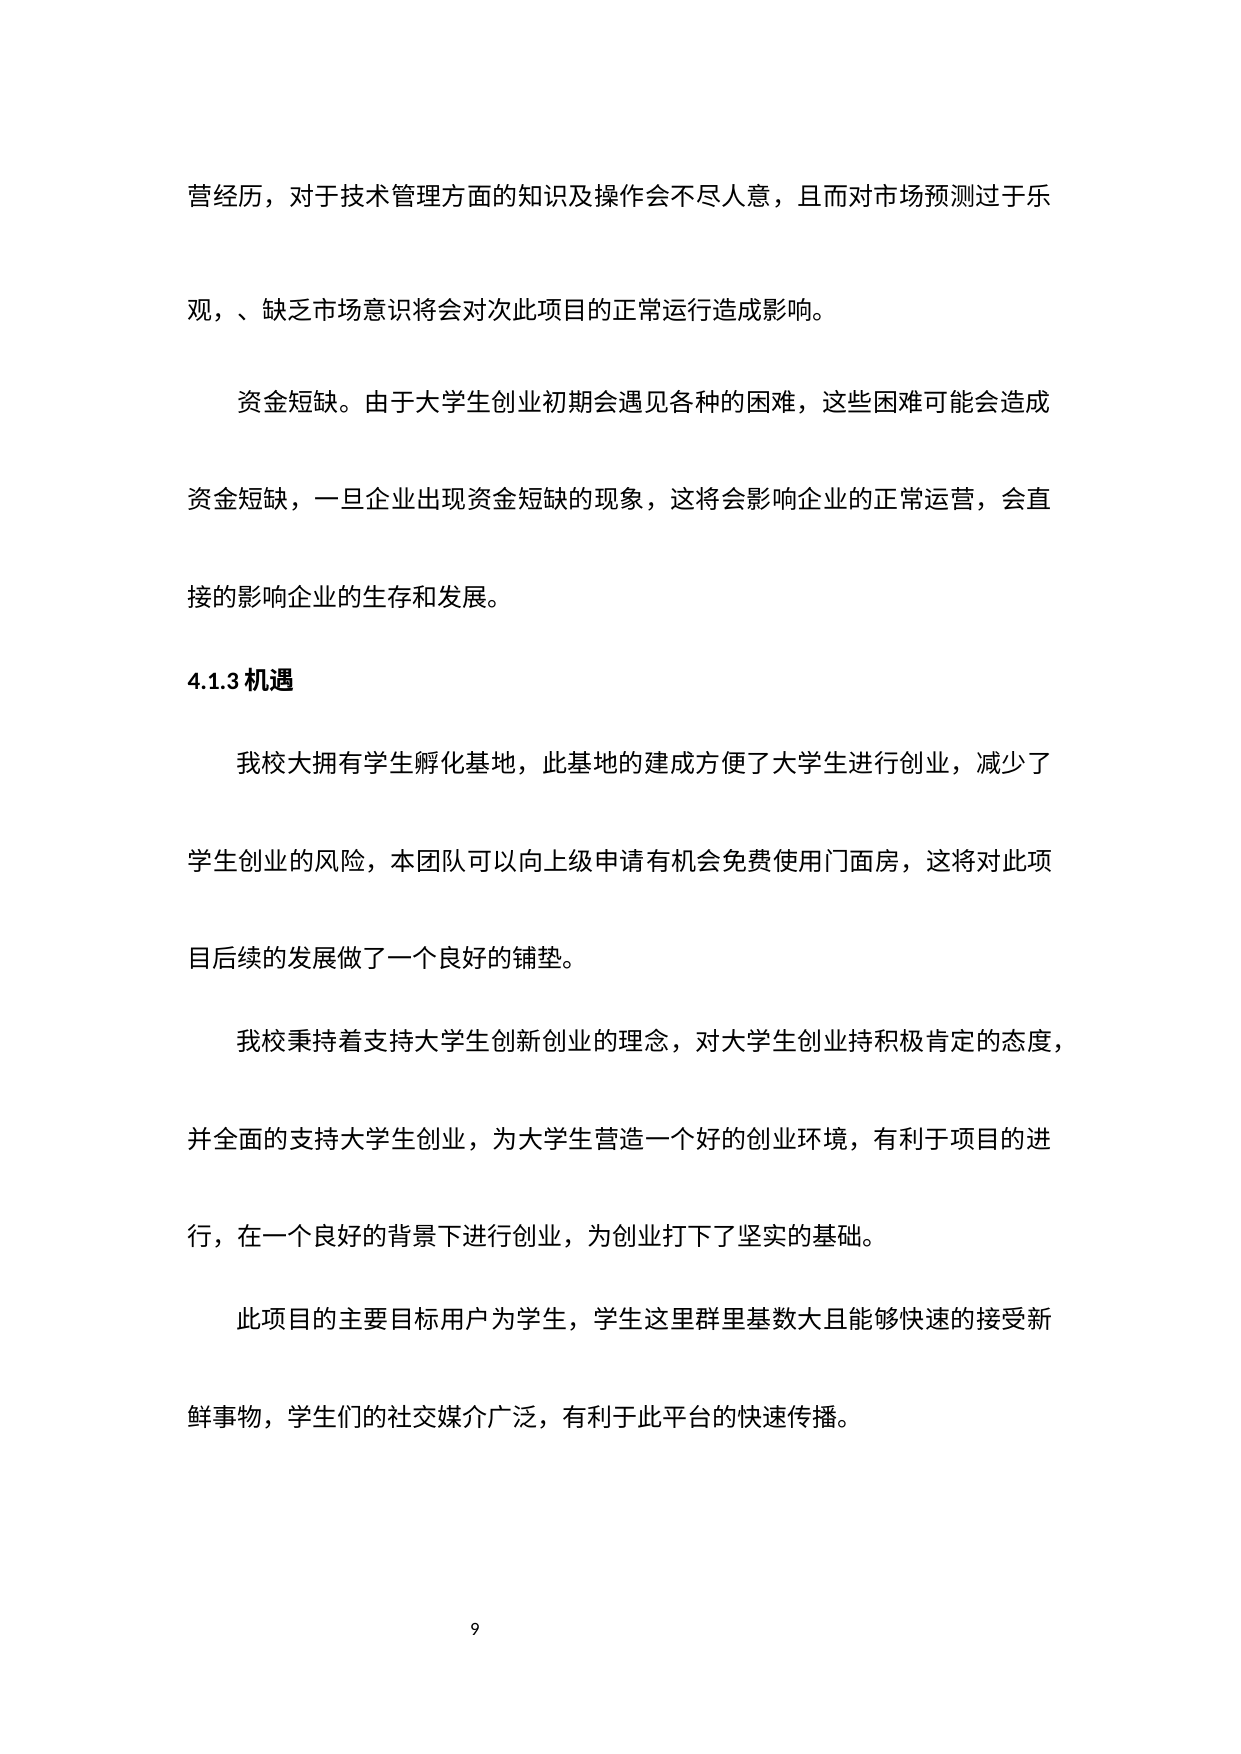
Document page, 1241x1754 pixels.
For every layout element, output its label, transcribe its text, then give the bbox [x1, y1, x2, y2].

text 我校大拥有学生孵化基地，此基地的建成方便了大学生进行创业，减少了学生创业的风险，本团队可以向上级申请有机会免费使用门面房，这将对此项目后续的发展做了一个良好的铺垫。 [187, 729, 1053, 989]
subtitle 4.1.3机遇 [187, 646, 1053, 711]
text 我校秉持着支持大学生创新创业的理念，对大学生创业持积极肯定的态度，并全面的支持大学生创业，为大学生营造一个好的创业环境，有利于项目的进行，在一个良好的背景下进行创业，为创业打下了坚实的基础。 [187, 1007, 1053, 1267]
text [187, 162, 1053, 341]
text 此项目的主要目标用户为学生，学生这里群里基数大且能够快速的接受新鲜事物，学生们的社交媒介广泛，有利于此平台的快速传播。 [187, 1285, 1053, 1448]
text 资金短缺。由于大学生创业初期会遇见各种的困难，这些困难可能会造成资金短缺，一旦企业出现资金短缺的现象，这将会影响企业的正常运营，会直接的影响企业的生存和发展。 [187, 368, 1053, 628]
